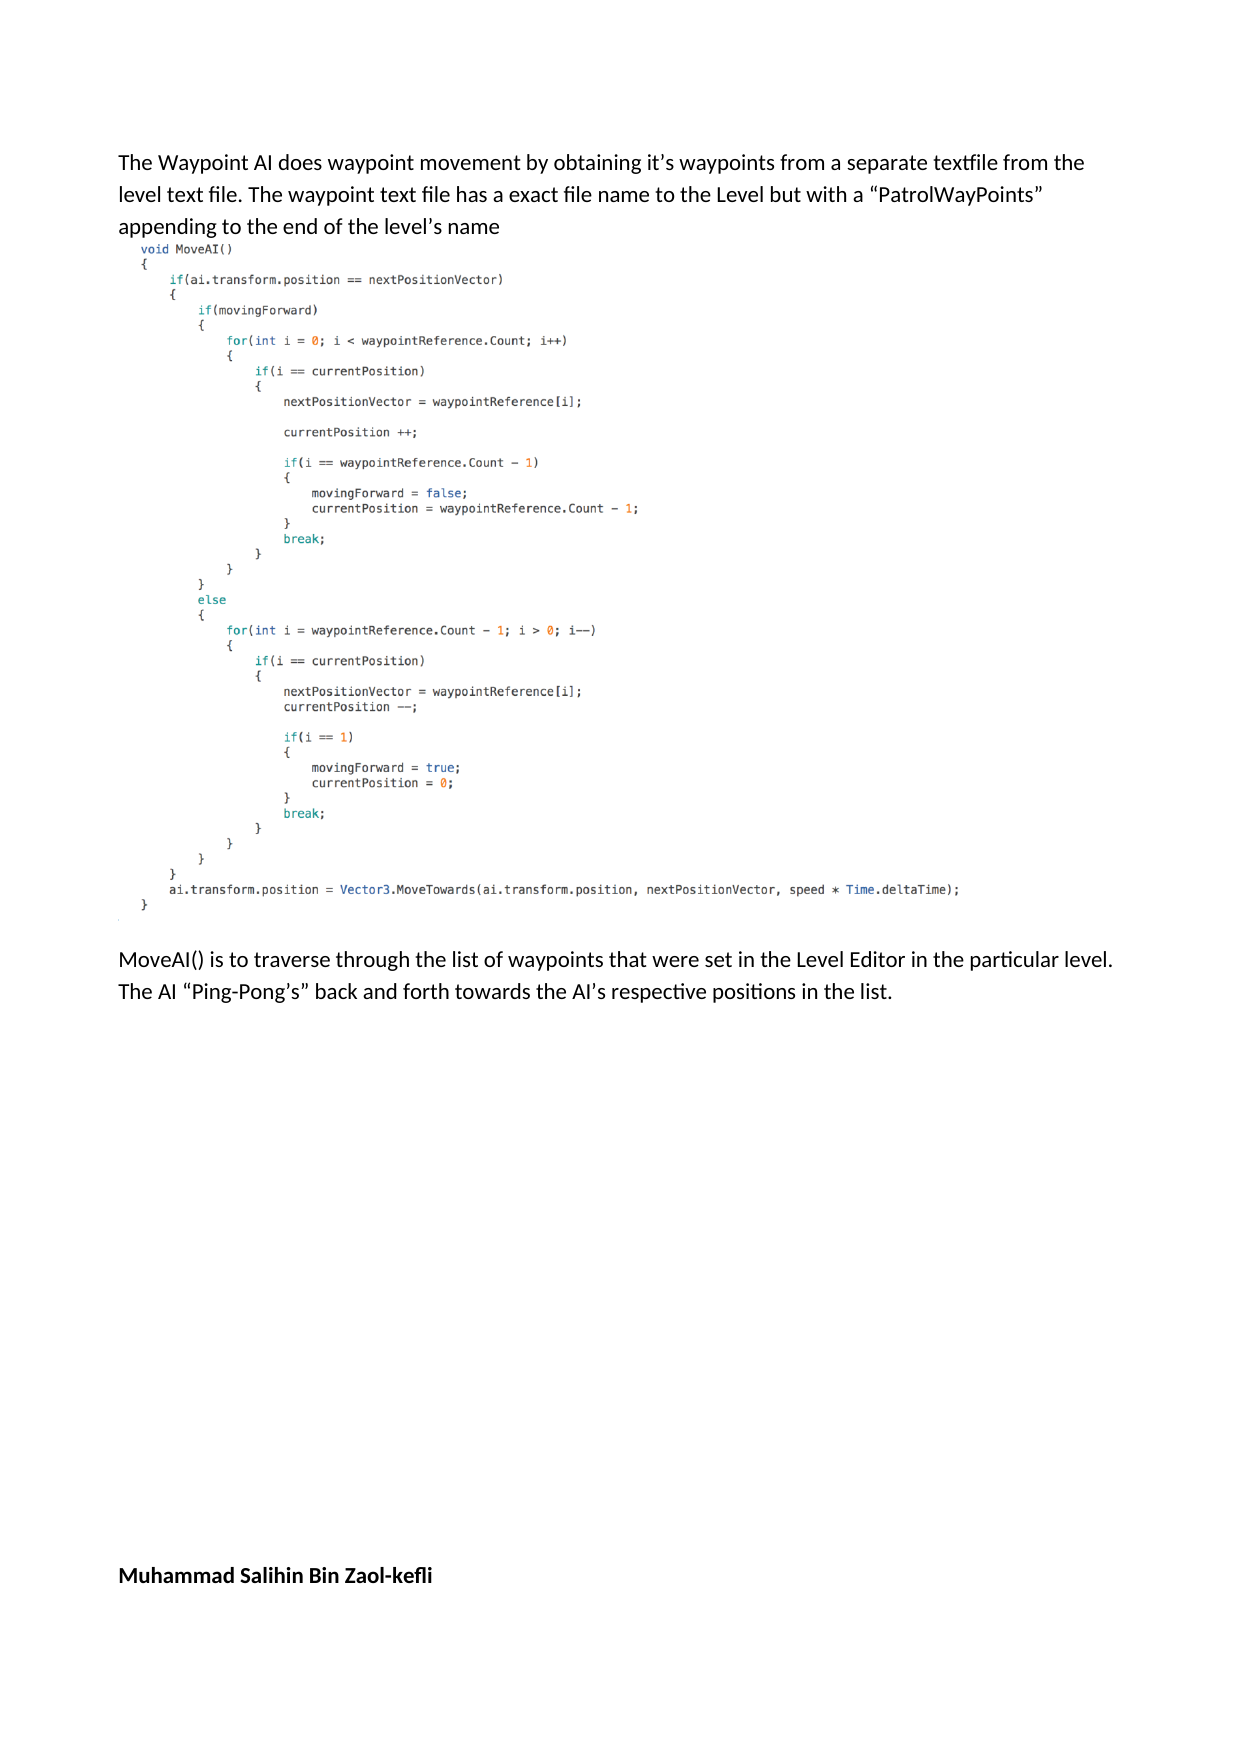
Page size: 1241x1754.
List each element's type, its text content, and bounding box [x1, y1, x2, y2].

text Muhammad Salihin Bin Zaol-kefli [118, 1561, 1122, 1589]
text MoveAI() is to traverse through the list of waypoints that were set in the Level Editor in the particular level. The AI “Ping-Pong’s” back and forth towards the AI’s respective positions in the list. [118, 945, 1122, 1006]
picture [118, 244, 983, 921]
